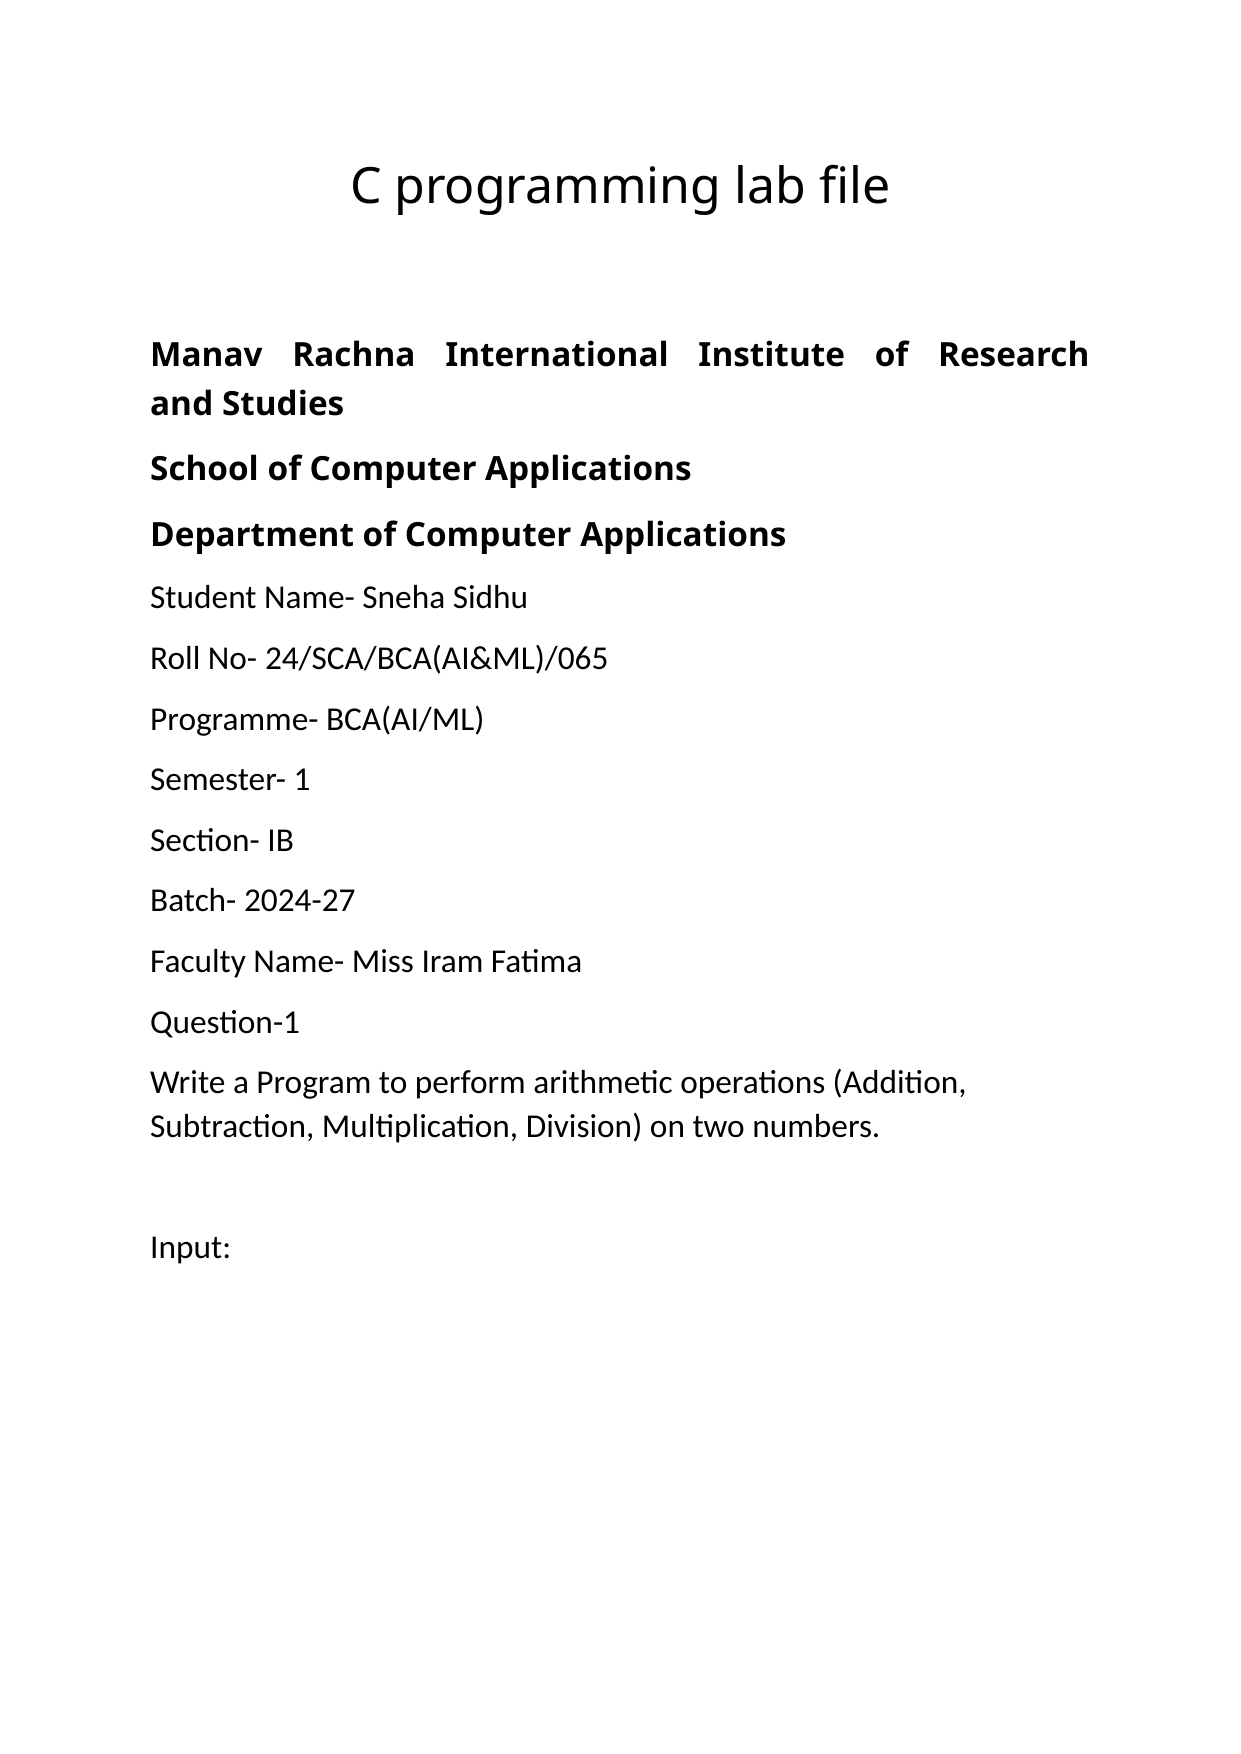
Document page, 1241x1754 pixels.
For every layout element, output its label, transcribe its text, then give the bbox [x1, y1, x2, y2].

text Roll No- 24/SCA/BCA(AI&ML)/065 [150, 637, 1090, 678]
text Section- IB [150, 819, 1090, 859]
text Programme- BCA(AI/ML) [150, 697, 1090, 738]
text Question-1 [150, 1001, 1090, 1041]
text Input: [150, 1226, 1090, 1267]
text Write a Program to perform arithmetic operations (Addition, Subtraction, Multiplication, Division) on two numbers. [150, 1061, 1090, 1146]
text Department of Computer Applications [150, 511, 1090, 556]
text Batch- 2024-27 [150, 879, 1090, 920]
text Manav Rachna International Institute of Research and Studies [150, 330, 1090, 425]
text School of Computer Applications [150, 445, 1090, 490]
text Student Name- Sneha Sidhu [150, 576, 1090, 617]
text C programming lab file [150, 150, 1090, 218]
text Semester- 1 [150, 758, 1090, 799]
text Faculty Name- Miss Iram Fatima [150, 940, 1090, 981]
